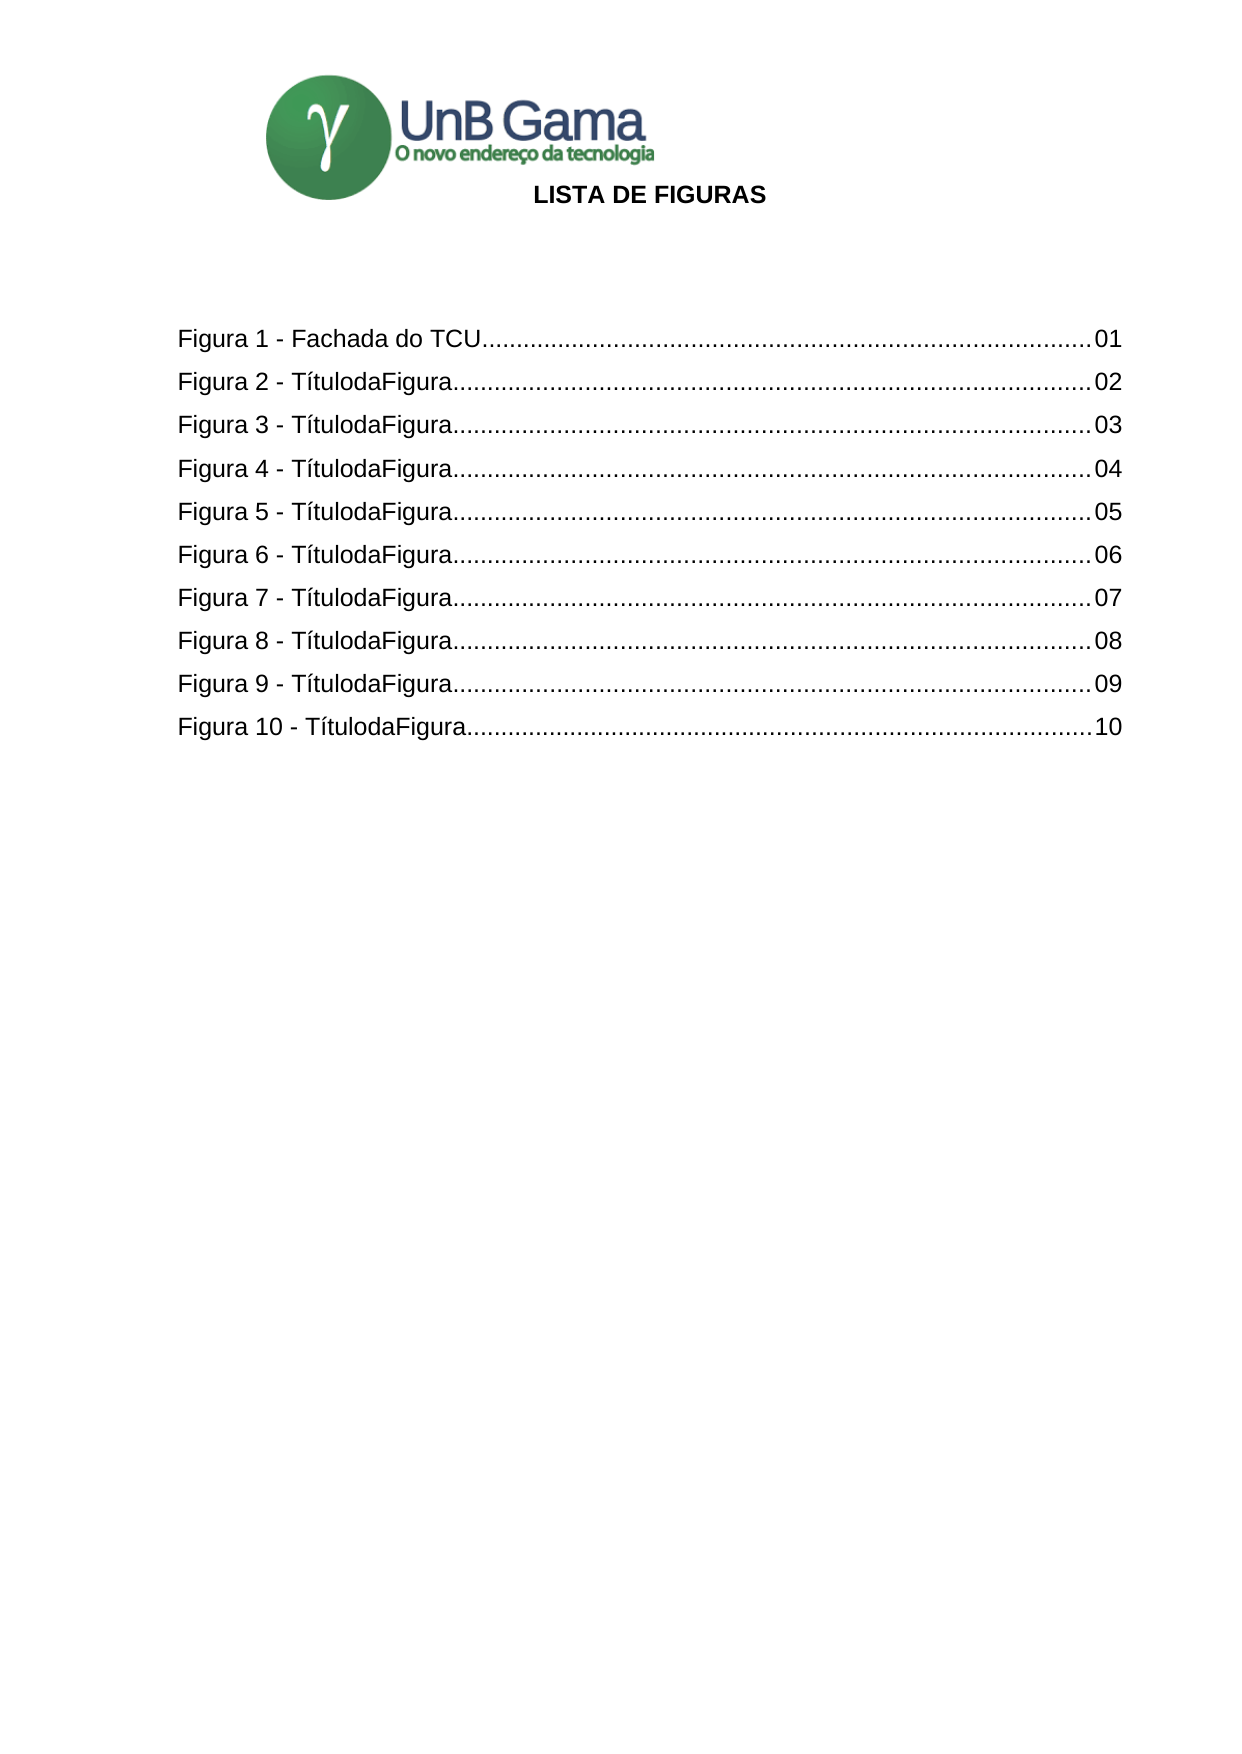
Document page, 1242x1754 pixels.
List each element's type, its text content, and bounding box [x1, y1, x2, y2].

text Figura 2 - TítulodaFigura 02 [177, 367, 1122, 396]
text Figura 6 - TítulodaFigura 06 [177, 540, 1122, 568]
text Figura 9 - TítulodaFigura 09 [177, 669, 1122, 698]
text Figura 3 - TítulodaFigura 03 [177, 410, 1122, 439]
text Figura 7 - TítulodaFigura 07 [177, 583, 1122, 612]
text Figura 10 - TítulodaFigura 10 [177, 712, 1122, 741]
text Lista de figuras [177, 180, 1122, 209]
text Figura 5 - TítulodaFigura 05 [177, 497, 1122, 525]
text Figura 8 - TítulodaFigura 08 [177, 626, 1122, 655]
picture [266, 61, 655, 180]
text Figura 4 - TítulodaFigura 04 [177, 453, 1122, 482]
text Figura 1 - Fachada do TCU 01 [177, 324, 1122, 353]
